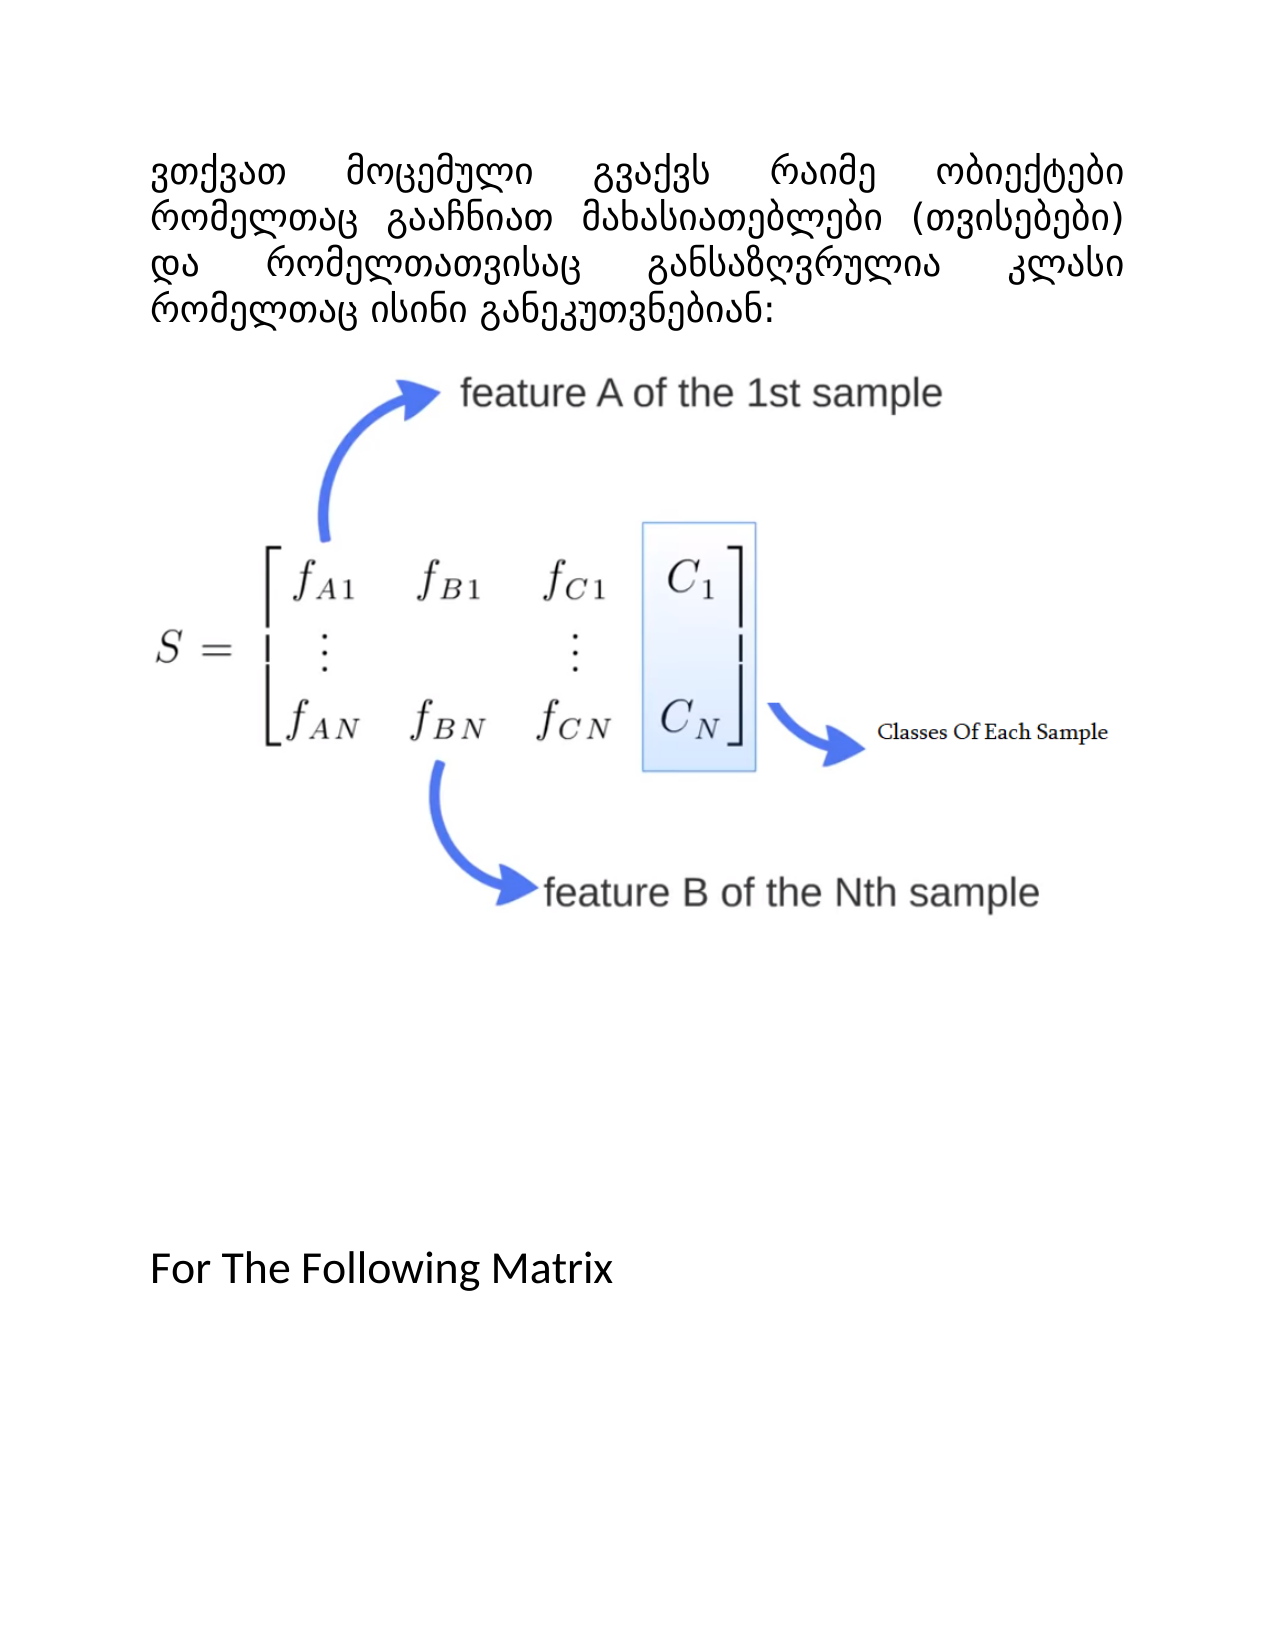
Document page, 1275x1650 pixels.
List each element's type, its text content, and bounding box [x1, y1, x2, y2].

text ვთქვათ მოცემული გვაქვს რაიმე ობიექტები რომელთაც გააჩნიათ მახასიათებლები (თვისებები) და რომელთათვისაც განსაზღვრულია კლასი რომელთაც ისინი განეკუთვნებიან: [150, 150, 1125, 331]
picture [150, 349, 1125, 921]
text For The Following Matrix [150, 1239, 1125, 1295]
